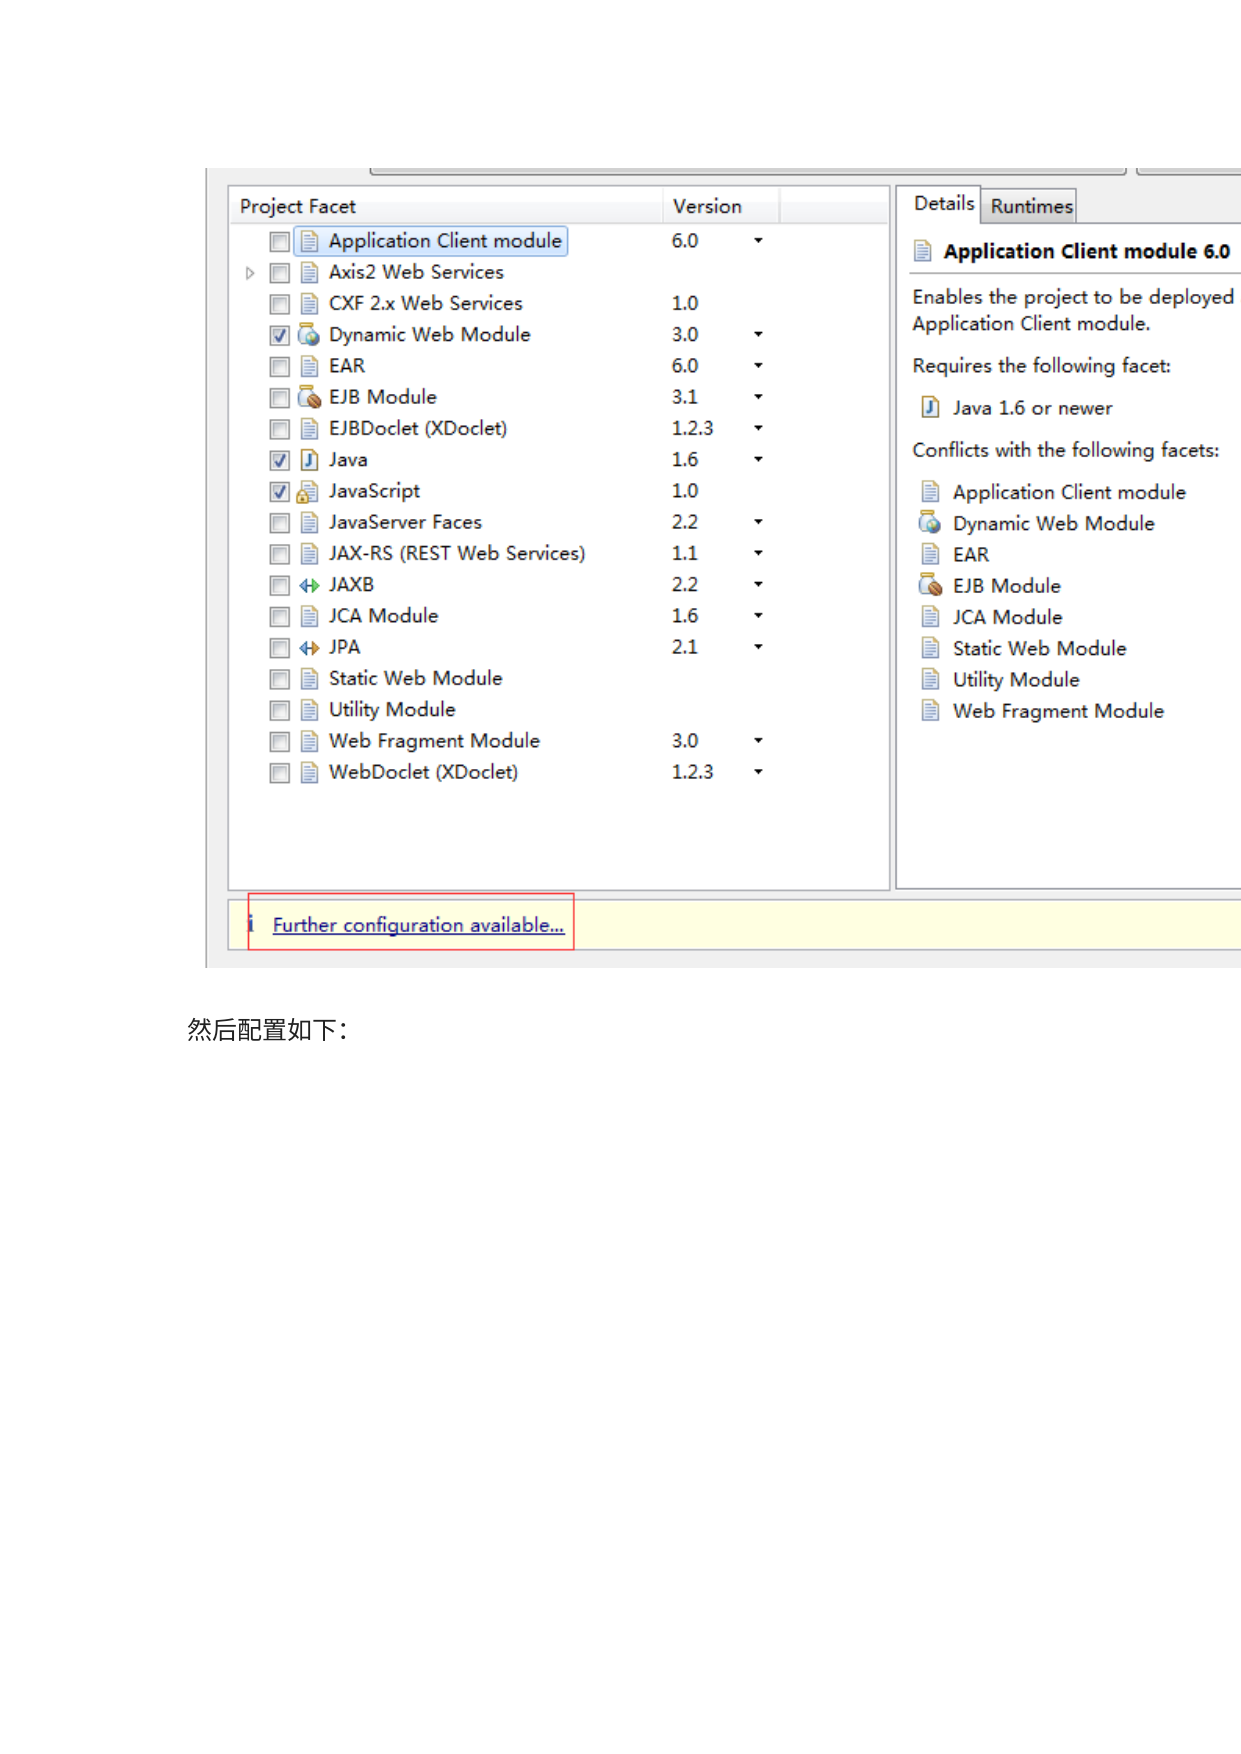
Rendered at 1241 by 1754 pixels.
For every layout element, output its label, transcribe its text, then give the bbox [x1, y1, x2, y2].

text 然后配置如下： [187, 996, 1053, 1061]
picture [187, 168, 1241, 968]
